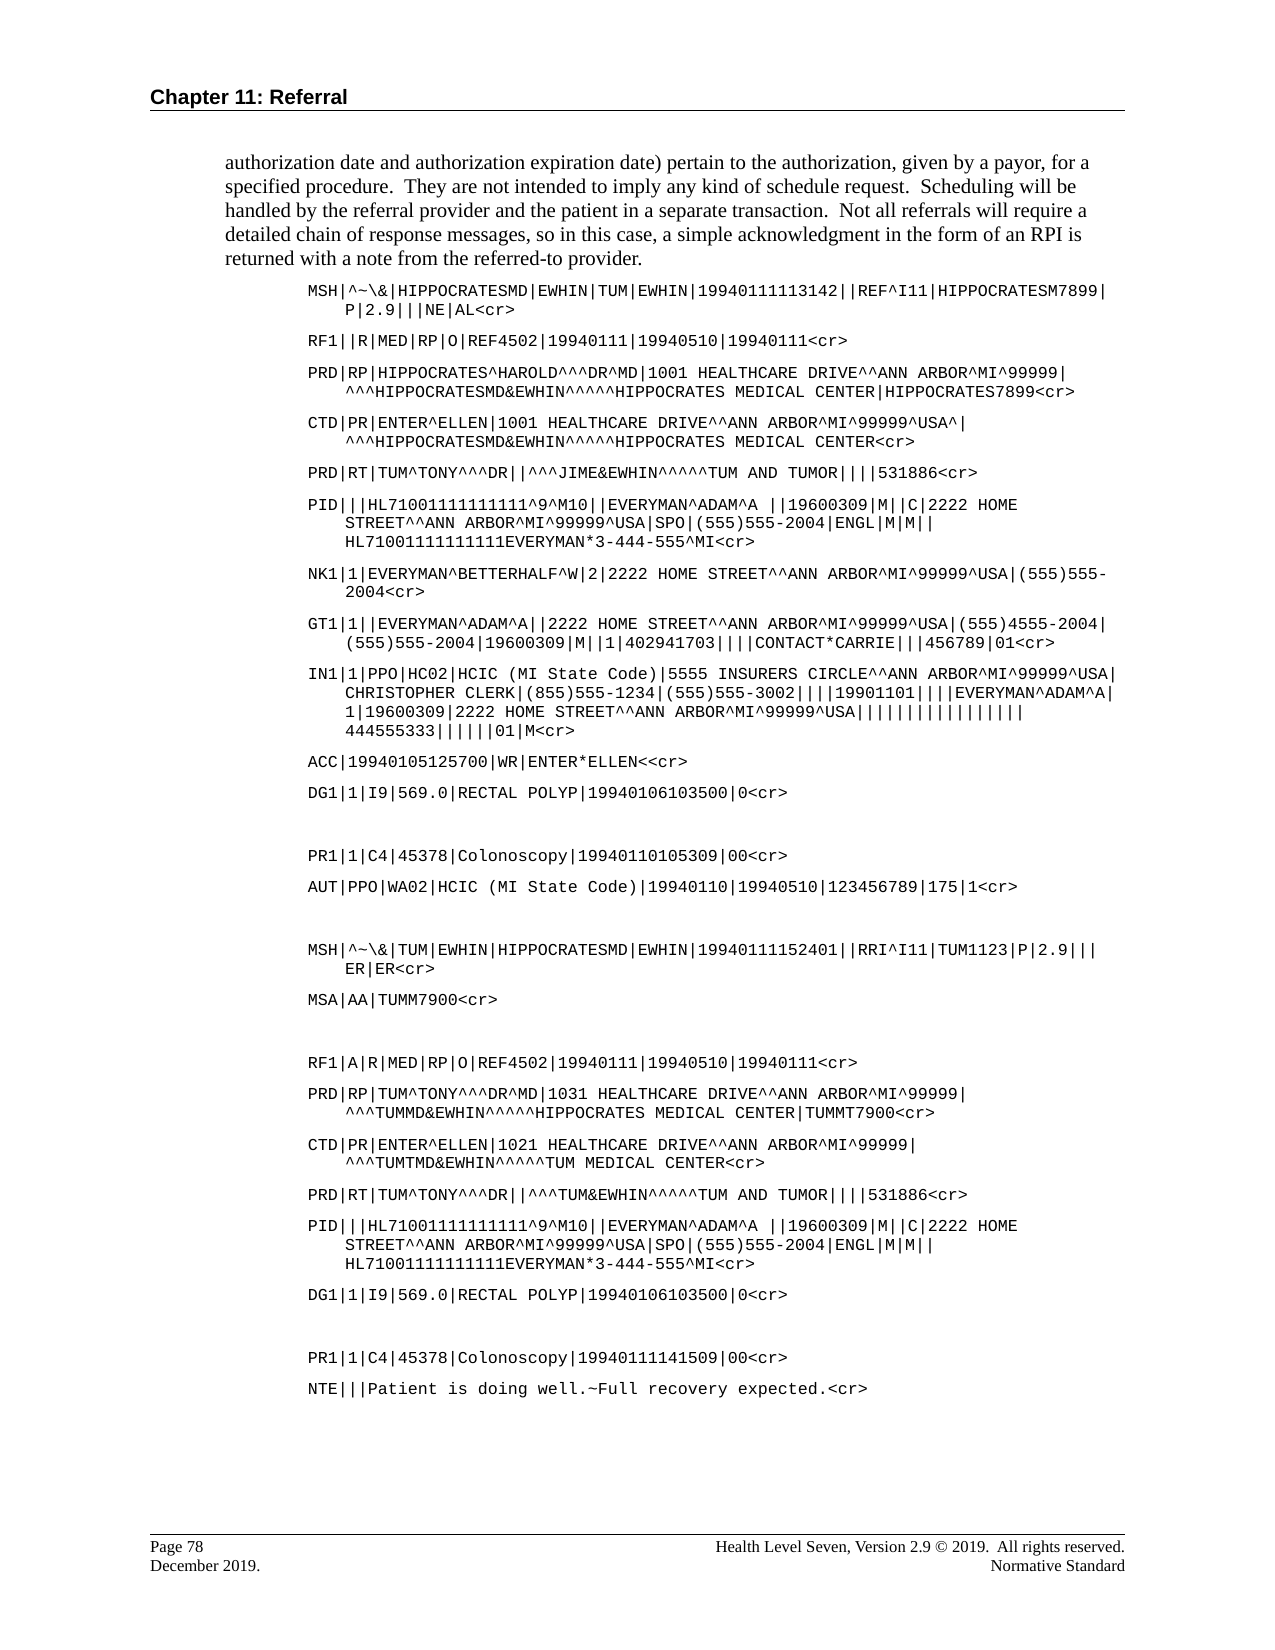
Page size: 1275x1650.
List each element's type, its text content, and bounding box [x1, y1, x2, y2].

text DG1|1|I9|569.0|RECTAL POLYP|19940106103500|0<cr> [308, 1287, 1125, 1306]
text PID|||HL71001111111111^9^M10||EVERYMAN^ADAM^A ||19600309|M||C|2222 HOME STREET^^ANN ARBOR^MI^99999^USA|SPO|(555)555-2004|ENGL|M|M||HL71001111111111EVERYMAN*3-444-555^MI<cr> [308, 496, 1125, 553]
text PRD|RP|HIPPOCRATES^HAROLD^^^DR^MD|1001 HEALTHCARE DRIVE^^ANN ARBOR^MI^99999| ^^^HIPPOCRATESMD&EWHIN^^^^^HIPPOCRATES MEDICAL CENTER|HIPPOCRATES7899<cr> [308, 364, 1125, 402]
text RF1|A|R|MED|RP|O|REF4502|19940111|19940510|19940111<cr> [308, 1054, 1125, 1073]
text PID|||HL71001111111111^9^M10||EVERYMAN^ADAM^A ||19600309|M||C|2222 HOME STREET^^ANN ARBOR^MI^99999^USA|SPO|(555)555-2004|ENGL|M|M||HL71001111111111EVERYMAN*3-444-555^MI<cr> [308, 1218, 1125, 1274]
text PR1|1|C4|45378|Colonoscopy|19940111141509|00<cr> [308, 1349, 1125, 1368]
text CTD|PR|ENTER^ELLEN|1021 HEALTHCARE DRIVE^^ANN ARBOR^MI^99999|^^^TUMTMD&EWHIN^^^^^TUM MEDICAL CENTER<cr> [308, 1136, 1125, 1174]
text AUT|PPO|WA02|HCIC (MI State Code)|19940110|19940510|123456789|175|1<cr> [308, 879, 1125, 898]
text DG1|1|I9|569.0|RECTAL POLYP|19940106103500|0<cr> [308, 785, 1125, 804]
text MSH|^~\&|TUM|EWHIN|HIPPOCRATESMD|EWHIN|19940111152401||RRI^I11|TUM1123|P|2.9|||ER|ER<cr> [308, 942, 1125, 979]
text GT1|1||EVERYMAN^ADAM^A||2222 HOME STREET^^ANN ARBOR^MI^99999^USA|(555)4555-2004|(555)555-2004|19600309|M||1|402941703||||CONTACT*CARRIE|||456789|01<cr> [308, 615, 1125, 653]
text IN1|1|PPO|HC02|HCIC (MI State Code)|5555 INSURERS CIRCLE^^ANN ARBOR^MI^99999^USA|CHRISTOPHER CLERK|(855)555-1234|(555)555-3002||||19901101||||EVERYMAN^ADAM^A|1|19600309|2222 HOME STREET^^ANN ARBOR^MI^99999^USA|||||||||||||||||444555333||||||01|M<cr> [308, 666, 1125, 741]
text NTE|||Patient is doing well.~Full recovery expected.<cr> [308, 1381, 1125, 1400]
text ACC|19940105125700|WR|ENTER*ELLEN<<cr> [308, 753, 1125, 772]
text NK1|1|EVERYMAN^BETTERHALF^W|2|2222 HOME STREET^^ANN ARBOR^MI^99999^USA|(555)555-2004<cr> [308, 565, 1125, 603]
text PRD|RT|TUM^TONY^^^DR||^^^JIME&EWHIN^^^^^TUM AND TUMOR||||531886<cr> [308, 465, 1125, 484]
text RF1||R|MED|RP|O|REF4502|19940111|19940510|19940111<cr> [308, 333, 1125, 352]
text CTD|PR|ENTER^ELLEN|1001 HEALTHCARE DRIVE^^ANN ARBOR^MI^99999^USA^|^^^HIPPOCRATESMD&EWHIN^^^^^HIPPOCRATES MEDICAL CENTER<cr> [308, 414, 1125, 452]
text MSA|AA|TUMM7900<cr> [308, 992, 1125, 1011]
text PRD|RP|TUM^TONY^^^DR^MD|1031 HEALTHCARE DRIVE^^ANN ARBOR^MI^99999| ^^^TUMMD&EWHIN^^^^^HIPPOCRATES MEDICAL CENTER|TUMMT7900<cr> [308, 1086, 1125, 1124]
text PR1|1|C4|45378|Colonoscopy|19940110105309|00<cr> [308, 848, 1125, 866]
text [225, 150, 1125, 270]
text PRD|RT|TUM^TONY^^^DR||^^^TUM&EWHIN^^^^^TUM AND TUMOR||||531886<cr> [308, 1186, 1125, 1205]
text MSH|^~\&|HIPPOCRATESMD|EWHIN|TUM|EWHIN|19940111113142||REF^I11|HIPPOCRATESM7899|P|2.9|||NE|AL<cr> [308, 283, 1125, 321]
